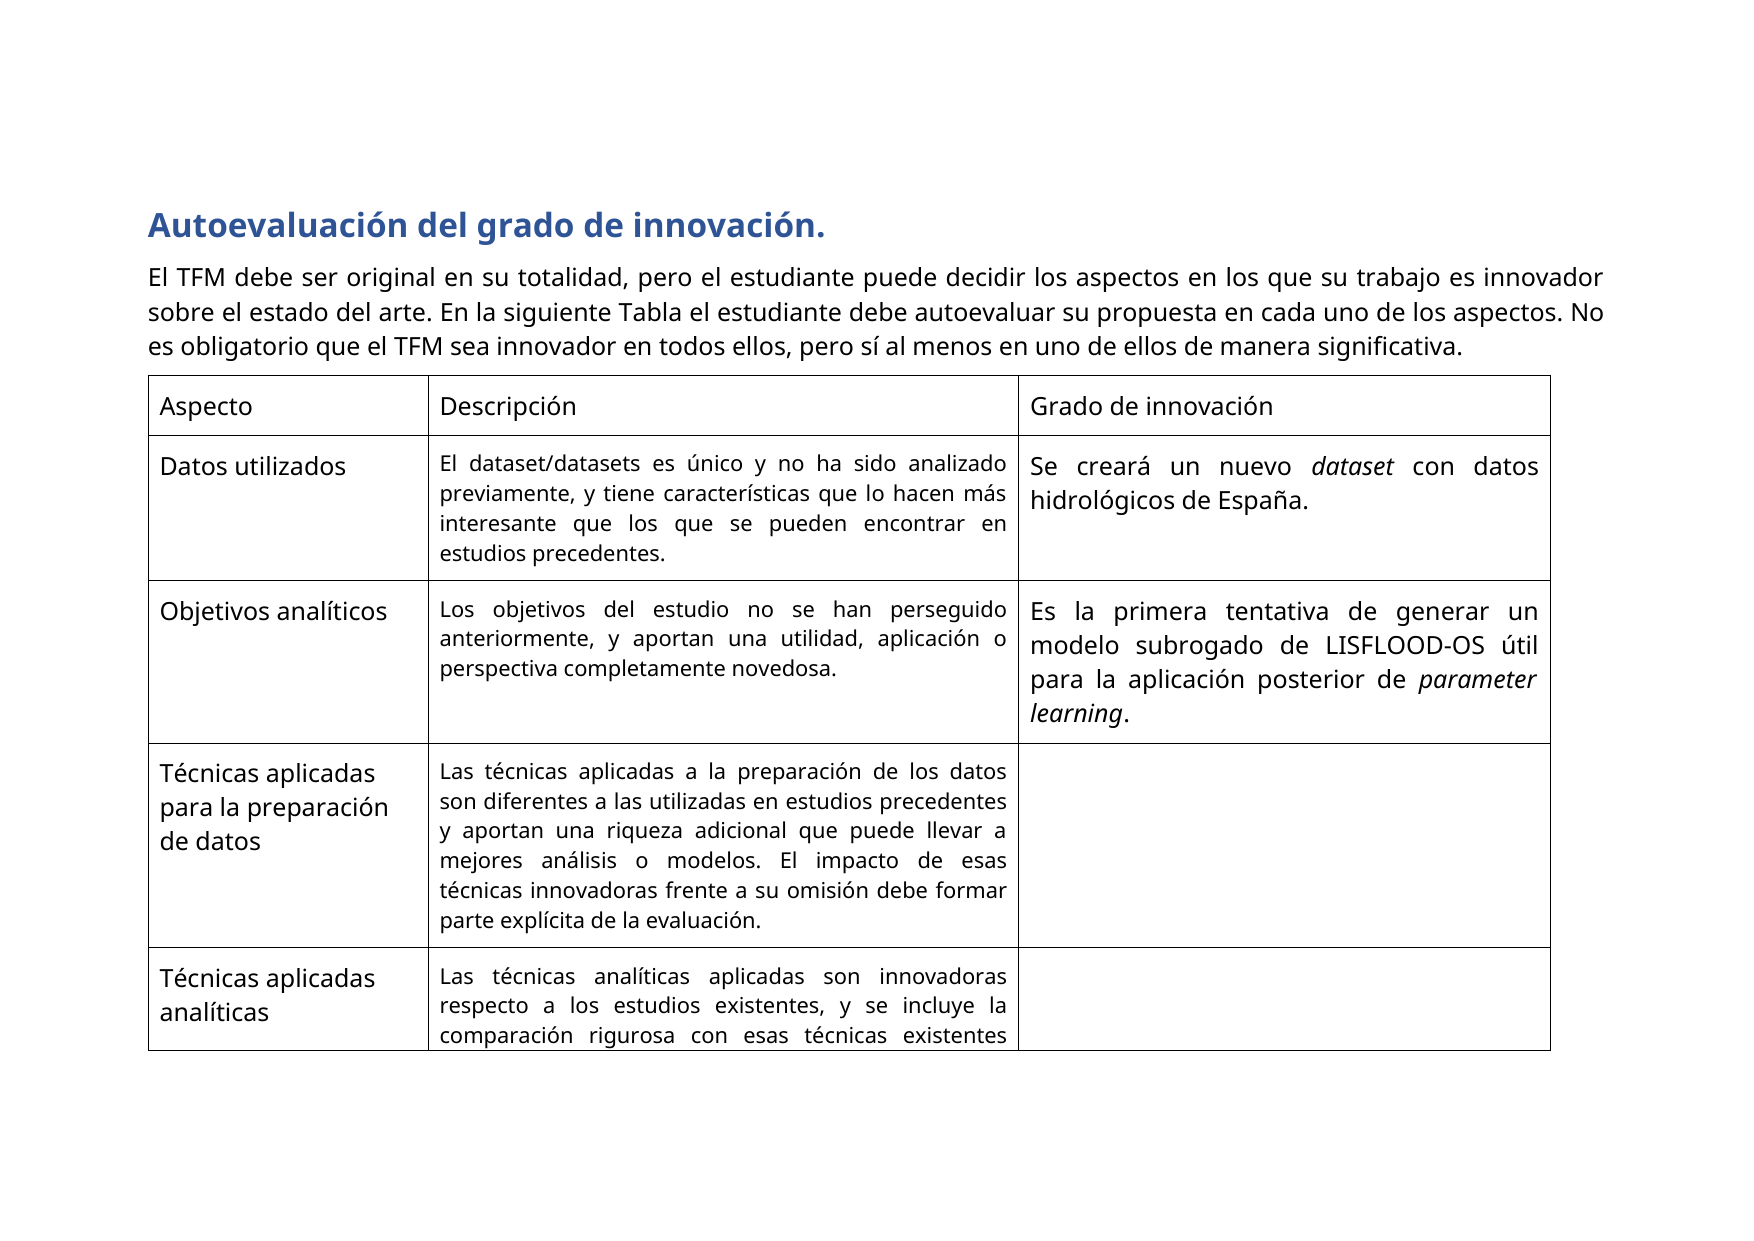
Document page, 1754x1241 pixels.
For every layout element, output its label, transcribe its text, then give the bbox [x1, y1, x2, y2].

table_cell Objetivos analíticos [149, 581, 428, 742]
table_cell Las técnicas aplicadas a la preparación de los datos son diferentes a las utilizadas en estudios precedentes y aportan una riqueza adicional que puede llevar a mejores análisis o modelos. El impacto de esas técnicas innovadoras frente a su omisión debe formar parte explícita de la evaluación. [429, 744, 1018, 947]
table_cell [429, 948, 1018, 1050]
table_cell Se creará un nuevo dataset con datos hidrológicos de España. [1019, 436, 1550, 580]
table_cell Datos utilizados [149, 436, 428, 580]
table_cell Los objetivos del estudio no se han perseguido anteriormente, y aportan una utilidad, aplicación o perspectiva completamente novedosa. [429, 581, 1018, 742]
table_cell Técnicas aplicadas para la preparación de datos [149, 744, 428, 947]
subtitle Autoevaluación del grado de innovación. [148, 202, 1606, 248]
table_header Grado de innovación [1019, 376, 1550, 435]
table_header Aspecto [149, 376, 428, 435]
table_cell [1019, 744, 1550, 947]
table_cell El dataset/datasets es único y no ha sido analizado previamente, y tiene características que lo hacen más interesante que los que se pueden encontrar en estudios precedentes. [429, 436, 1018, 580]
table_cell [1019, 948, 1550, 1050]
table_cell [149, 948, 428, 1050]
text El TFM debe ser original en su totalidad, pero el estudiante puede decidir los aspectos en los que su trabajo es innovador sobre el estado del arte. En la siguiente Tabla el estudiante debe autoevaluar su propuesta en cada uno de los aspectos. No es obligatorio que el TFM sea innovador en todos ellos, pero sí al menos en uno de ellos de manera significativa. [148, 260, 1606, 362]
table_header Descripción [429, 376, 1018, 435]
table_cell Es la primera tentativa de generar un modelo subrogado de LISFLOOD-OS útil para la aplicación posterior de parameter learning. [1019, 581, 1550, 742]
